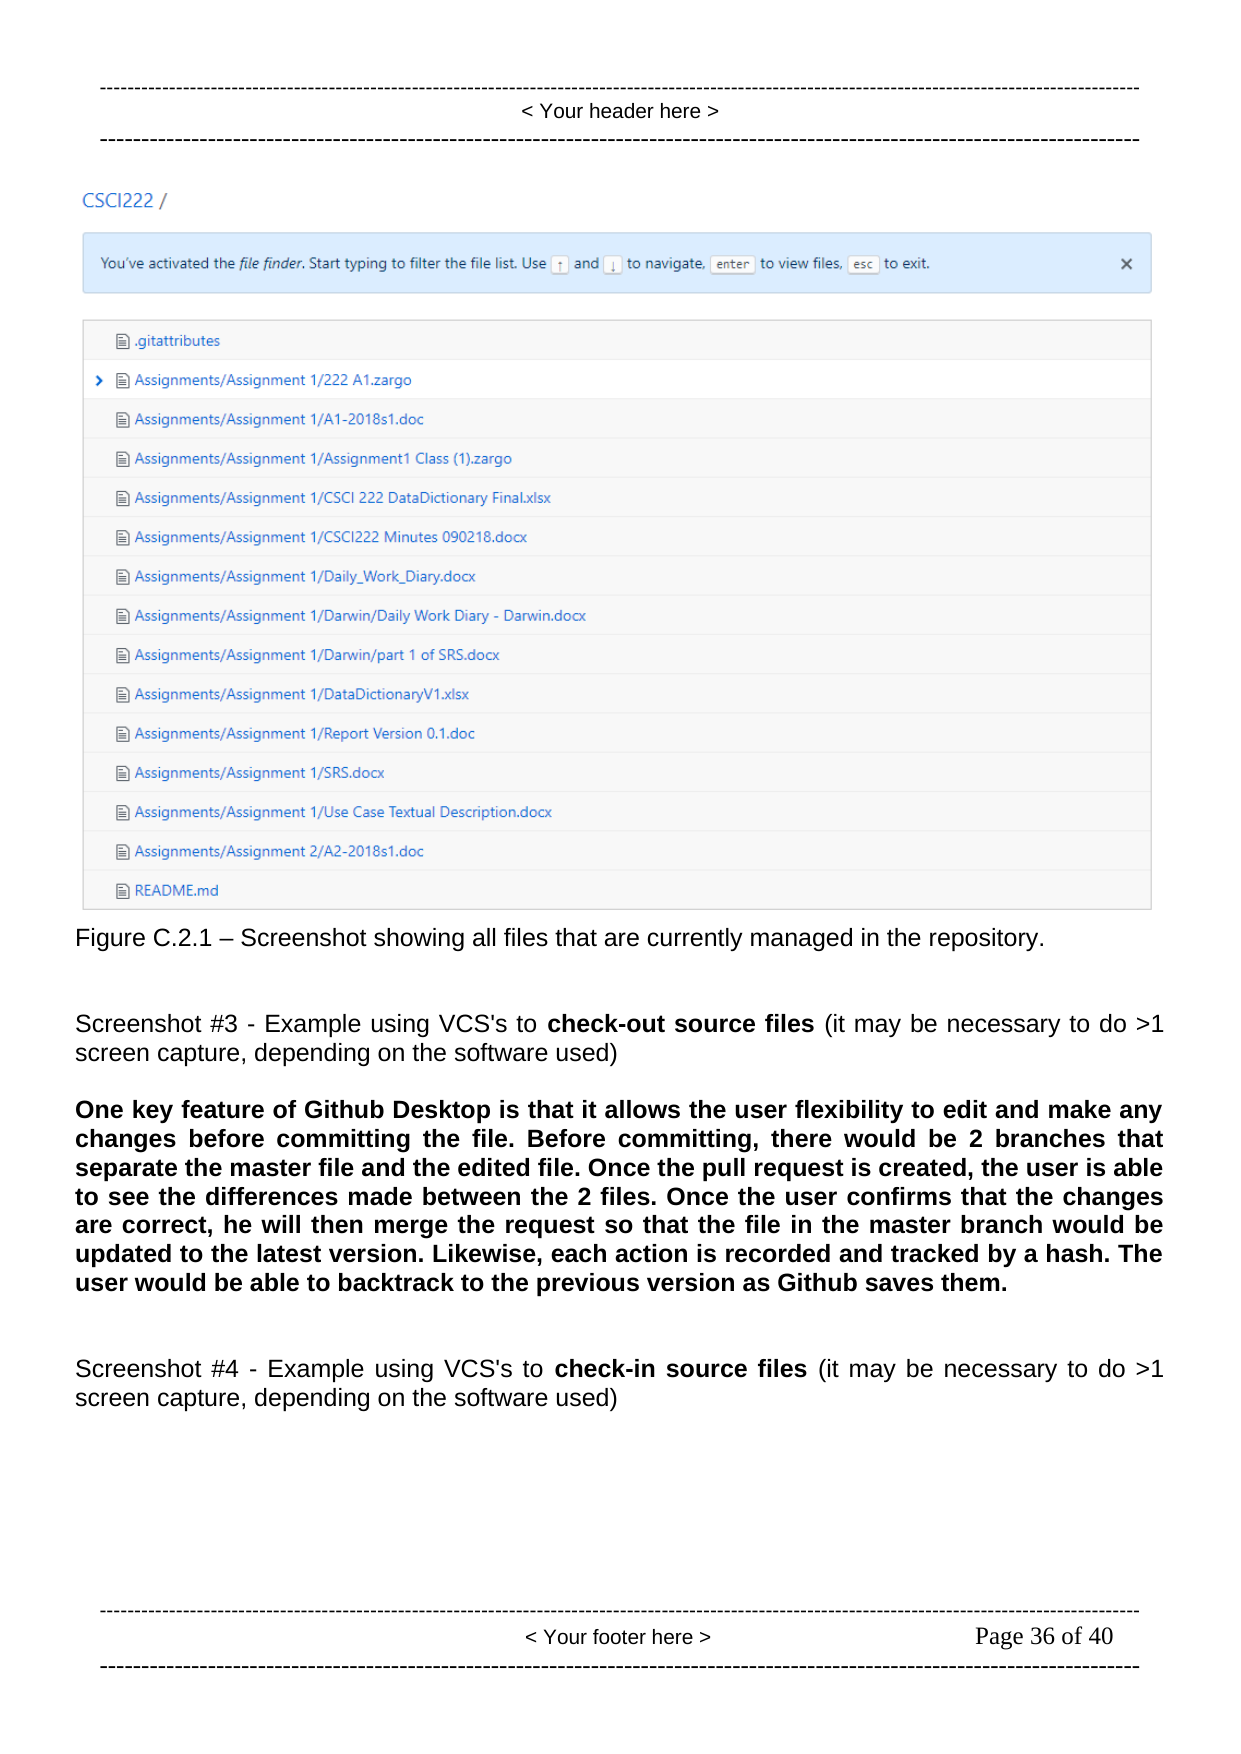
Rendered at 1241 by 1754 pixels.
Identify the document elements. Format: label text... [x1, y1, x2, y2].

text Screenshot #3 - Example using VCS's to check-out source files (it may be necessary to do >1 screen capture, depending on the software used) [75, 1009, 1165, 1067]
text Screenshot #4 - Example using VCS's to check-in source files (it may be necessary to do >1 screen capture, depending on the software used) [75, 1354, 1165, 1412]
text One key feature of Github Desktop is that it allows the user flexibility to edit and make any changes before committing the file. Before committing, there would be 2 branches that separate the master file and the edited file. Once the pull request is created, the user is able to see the differences made between the 2 files. Once the user confirms that the changes are correct, he will then merge the request so that the file in the master branch would be updated to the latest version. Likewise, each action is recorded and tracked by a hash. The user would be able to backtrack to the previous version as Github saves them. [75, 1096, 1165, 1297]
picture [75, 180, 1166, 923]
text Figure C.2.1 – Screenshot showing all files that are currently managed in the repository. [75, 923, 1165, 952]
